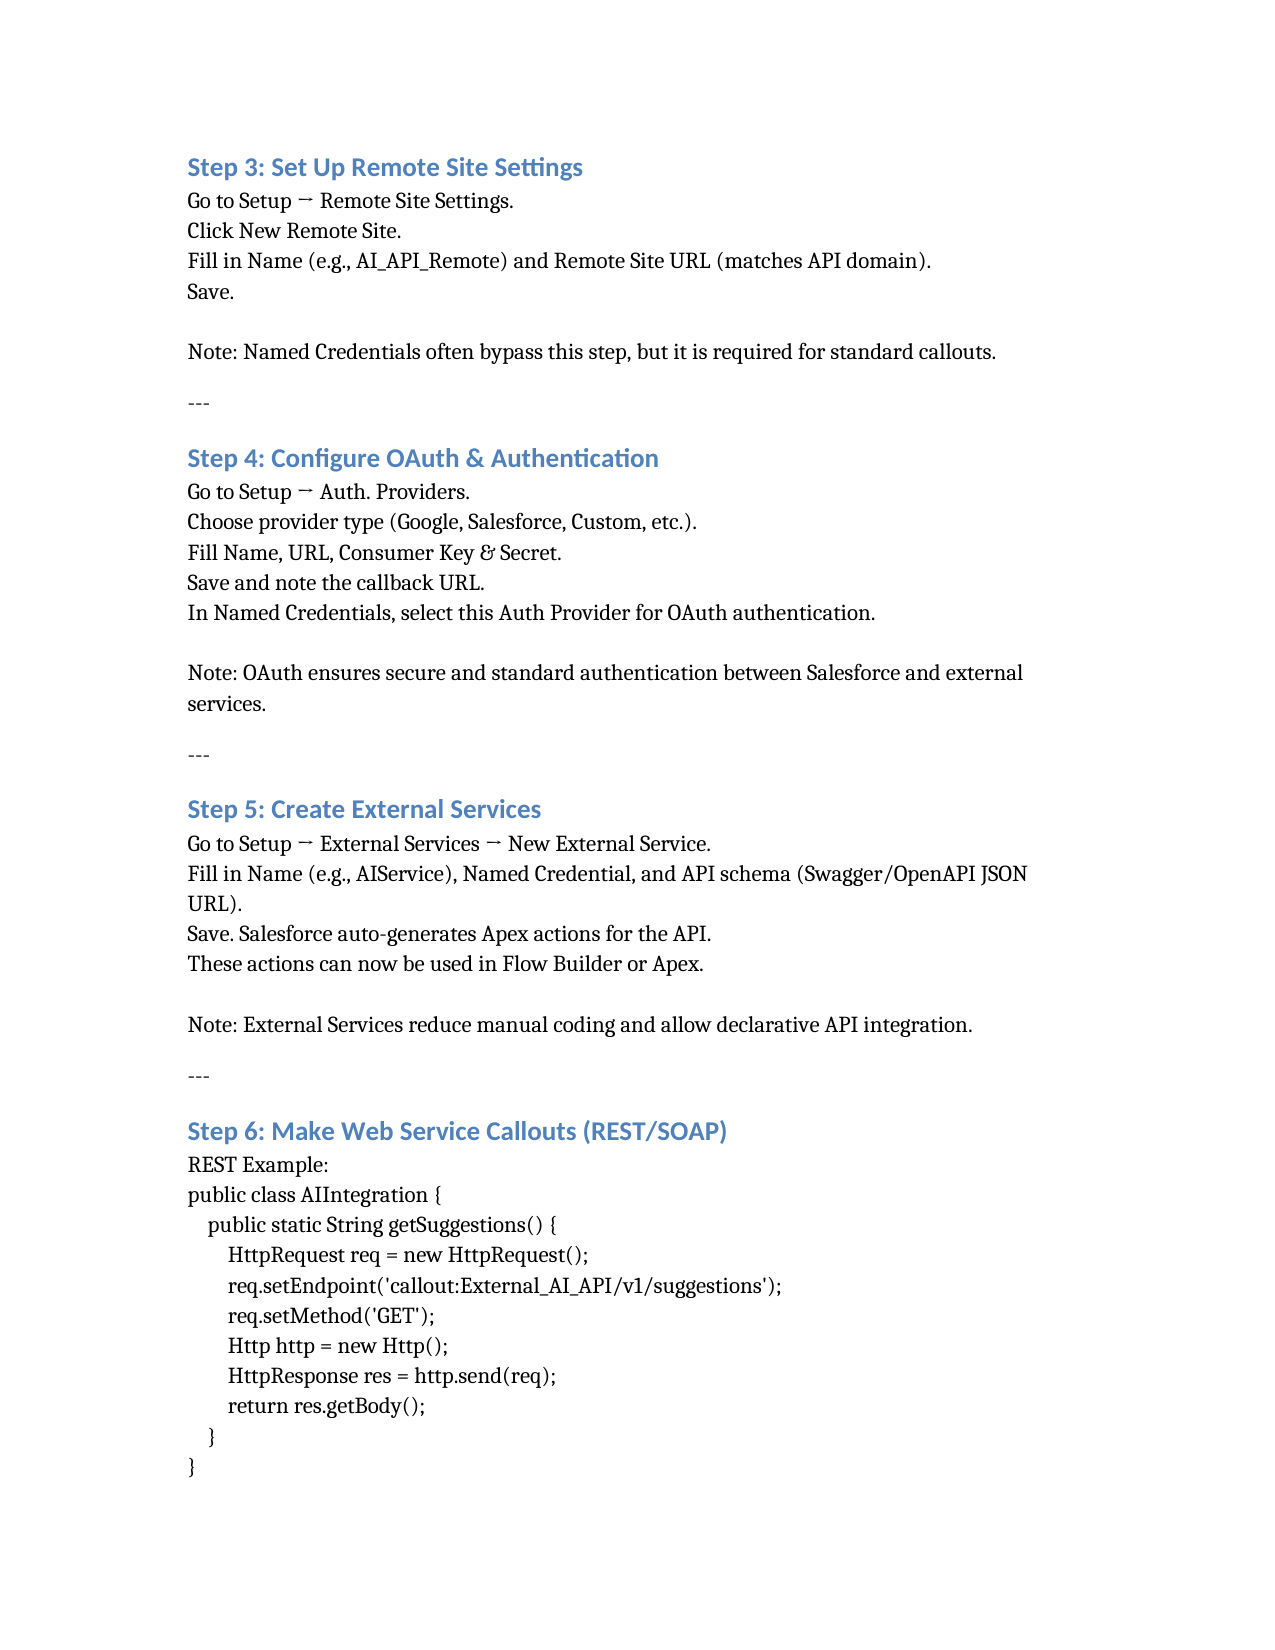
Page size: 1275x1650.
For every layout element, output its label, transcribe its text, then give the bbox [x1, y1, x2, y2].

text Go to Setup → Auth. Providers. Choose provider type (Google, Salesforce, Custom, etc.). Fill Name, URL, Consumer Key & Secret. Save and note the callback URL. In Named Credentials, select this Auth Provider for OAuth authentication. Note: OAuth ensures secure and standard authentication between Salesforce and external services. [187, 479, 1087, 717]
subtitle Step 5: Create External Services [187, 792, 1087, 826]
text --- [187, 390, 1087, 416]
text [187, 1152, 1087, 1480]
text Go to Setup → Remote Site Settings. Click New Remote Site. Fill in Name (e.g., AI_API_Remote) and Remote Site URL (matches API domain). Save. Note: Named Credentials often bypass this step, but it is required for standard callouts. [187, 188, 1087, 365]
subtitle Step 4: Configure OAuth & Authentication [187, 441, 1087, 474]
text --- [187, 1063, 1087, 1089]
text --- [187, 741, 1087, 768]
subtitle Step 6: Make Web Service Callouts (REST/SOAP) [187, 1114, 1087, 1147]
subtitle Step 3: Set Up Remote Site Settings [187, 150, 1087, 183]
text Go to Setup → External Services → New External Service. Fill in Name (e.g., AIService), Named Credential, and API schema (Swagger/OpenAPI JSON URL). Save. Salesforce auto-generates Apex actions for the API. These actions can now be used in Flow Builder or Apex. Note: External Services reduce manual coding and allow declarative API integration. [187, 830, 1087, 1038]
